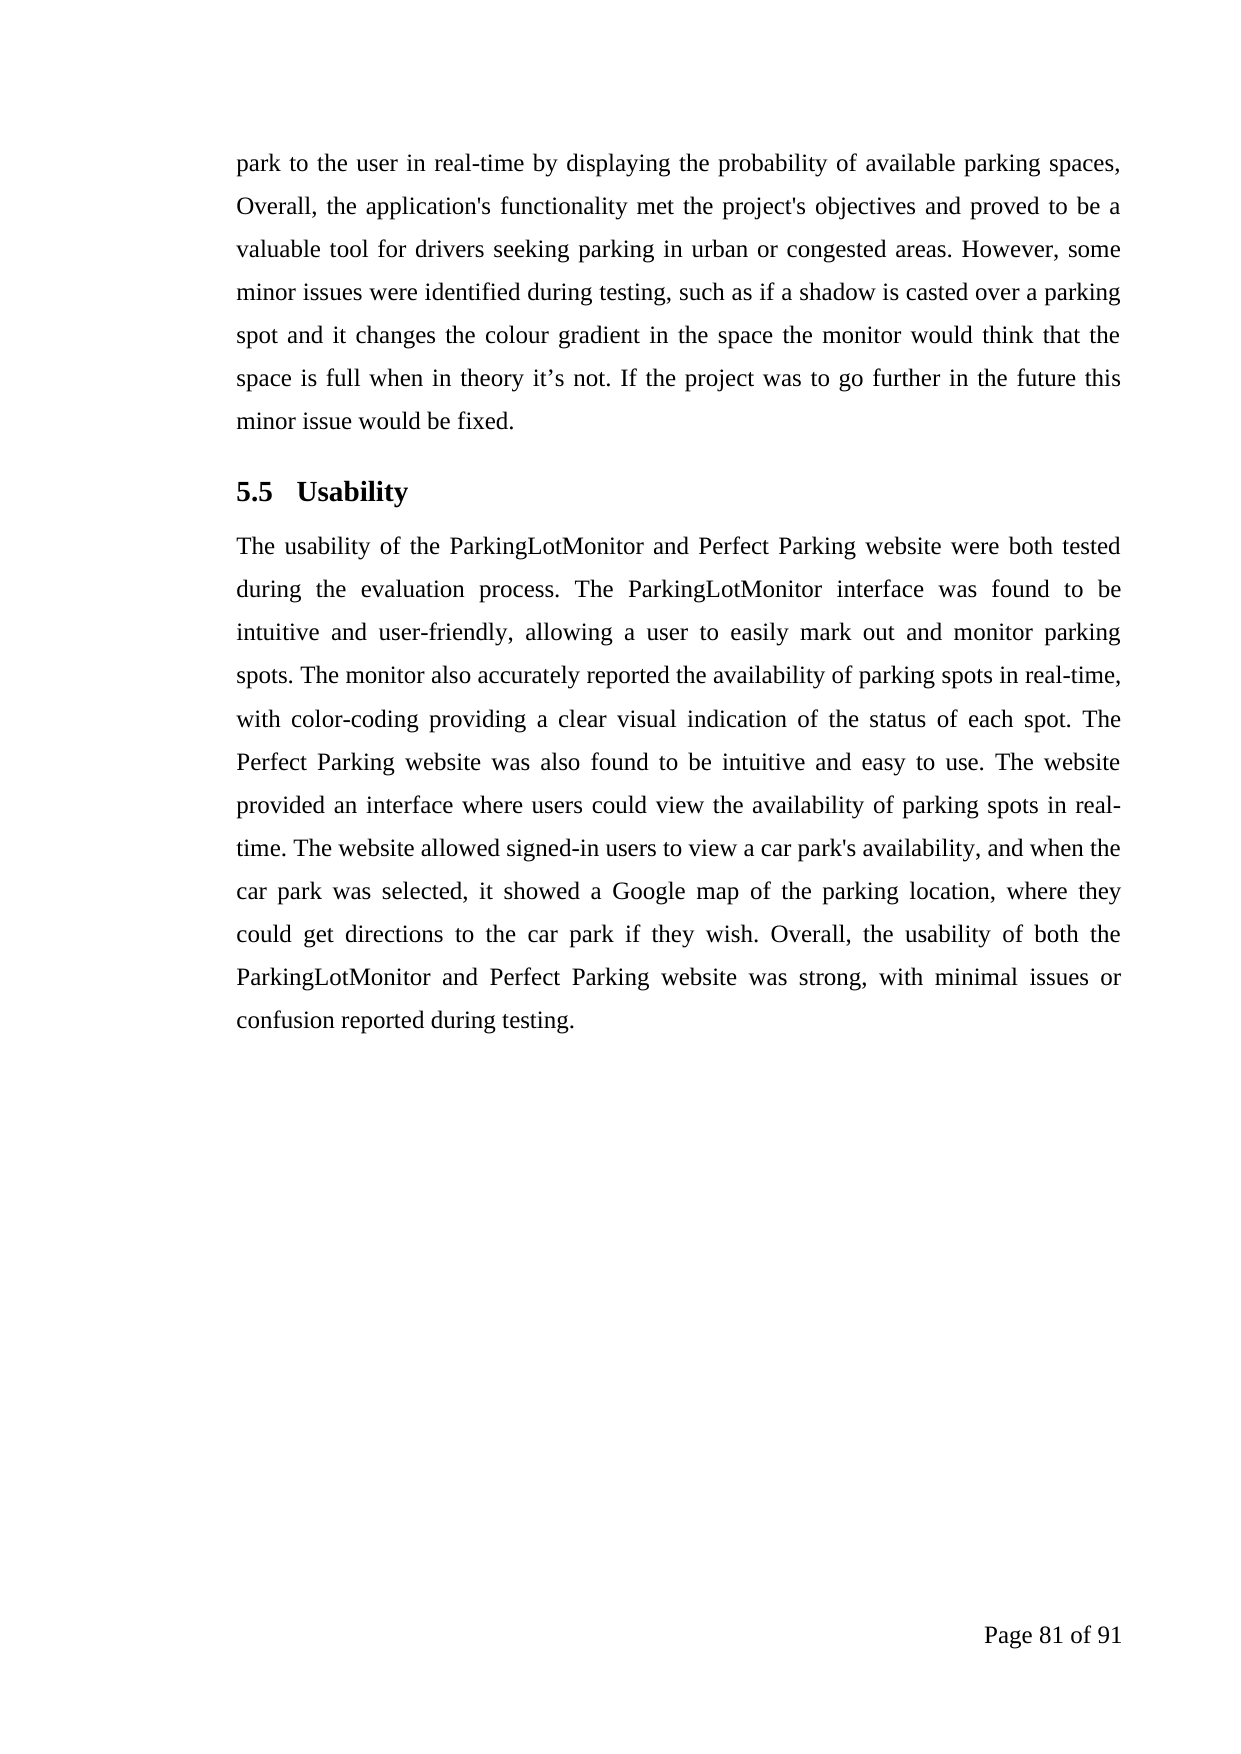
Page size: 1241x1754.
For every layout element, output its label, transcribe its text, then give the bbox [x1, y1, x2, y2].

subtitle Usability [236, 474, 1122, 508]
text The usability of the ParkingLotMonitor and Perfect Parking website were both tested during the evaluation process. The ParkingLotMonitor interface was found to be intuitive and user-friendly, allowing a user to easily mark out and monitor parking spots. The monitor also accurately reported the availability of parking spots in real-time, with color-coding providing a clear visual indication of the status of each spot. The Perfect Parking website was also found to be intuitive and easy to use. The website provided an interface where users could view the availability of parking spots in real-time. The website allowed signed-in users to view a car park's availability, and when the car park was selected, it showed a Google map of the parking location, where they could get directions to the car park if they wish. Overall, the usability of both the ParkingLotMonitor and Perfect Parking website was strong, with minimal issues or confusion reported during testing. [236, 531, 1122, 1034]
